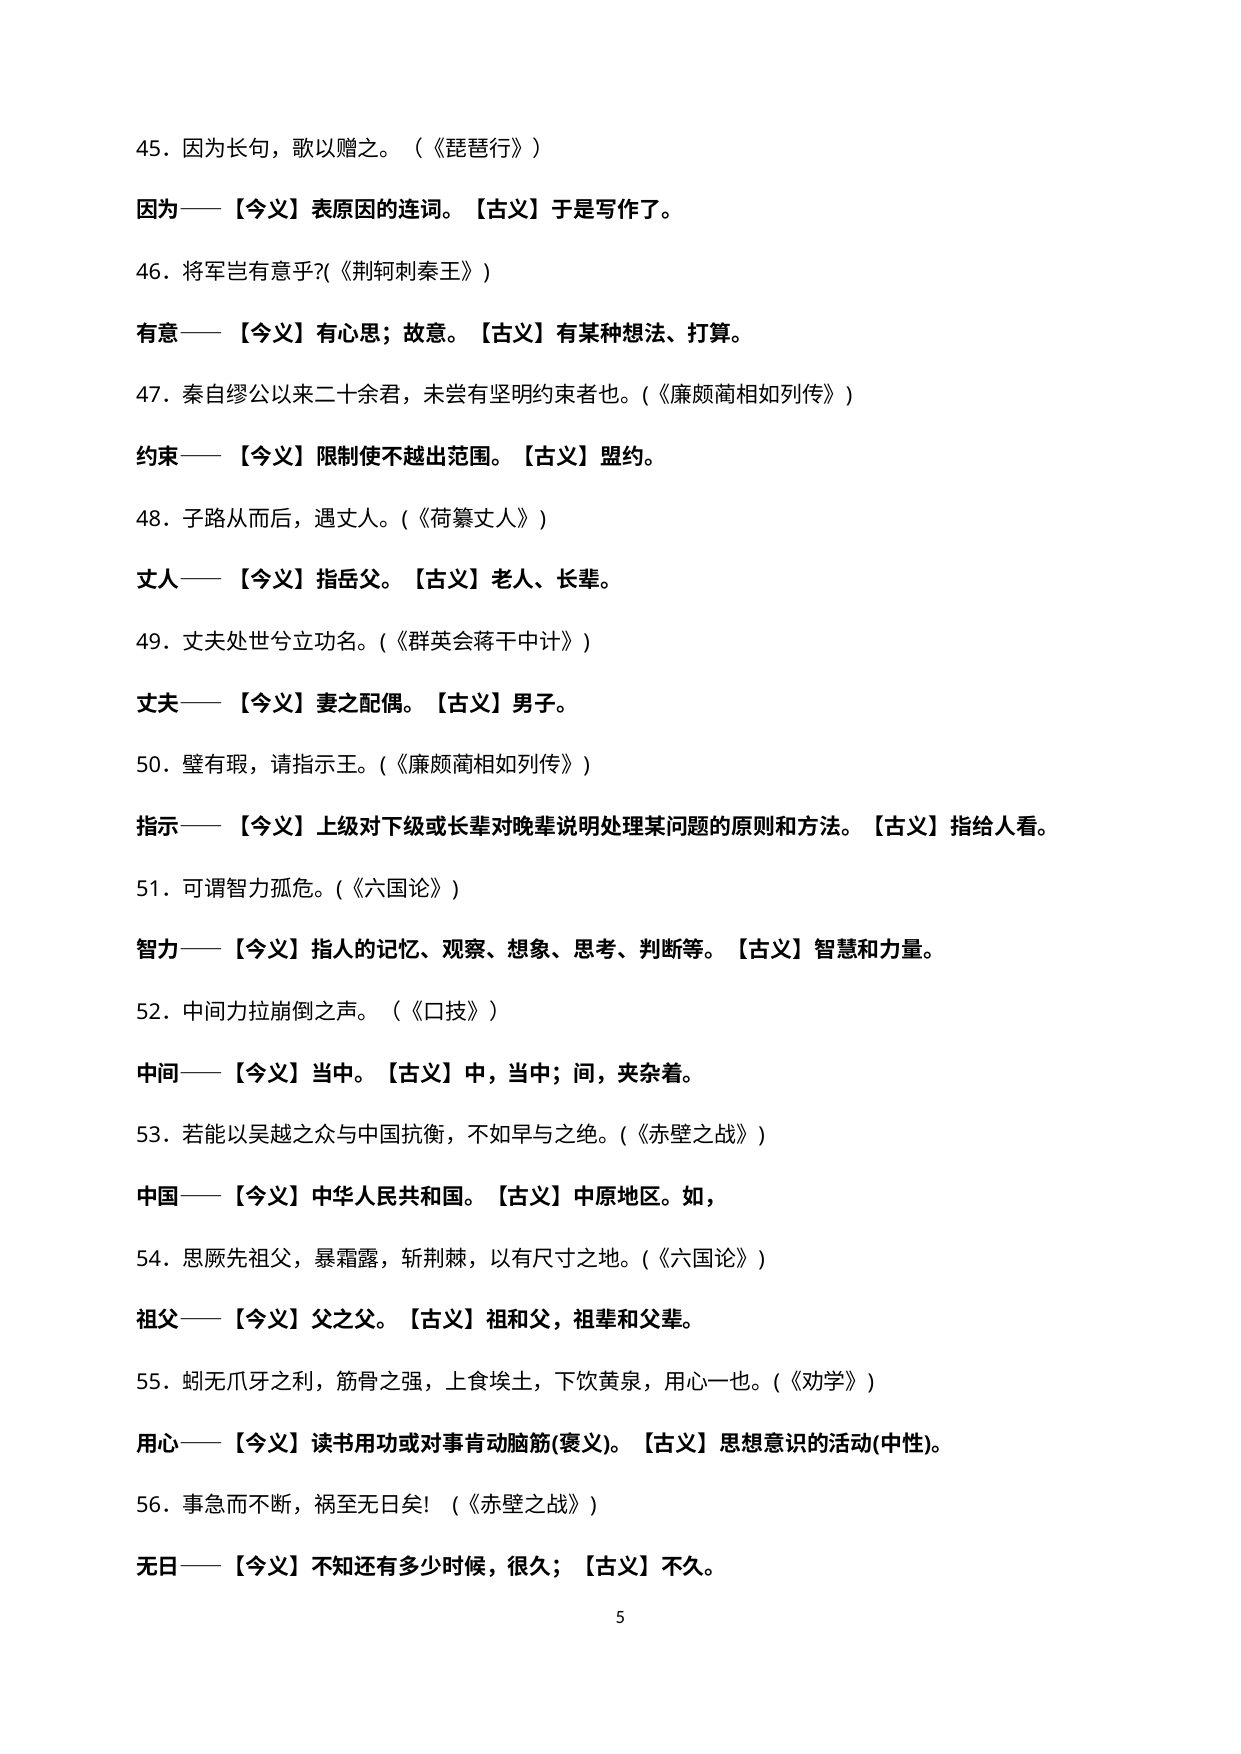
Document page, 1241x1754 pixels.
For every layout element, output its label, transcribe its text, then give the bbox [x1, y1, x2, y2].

text 49．丈夫处世兮立功名。(《群英会蒋干中计》) [136, 623, 1104, 656]
text 智力——【今义】指人的记忆、观察、想象、思考、判断等。【古义】智慧和力量。 [136, 932, 1104, 964]
text 53．若能以吴越之众与中国抗衡，不如早与之绝。(《赤壁之战》) [136, 1117, 1104, 1149]
text 有意—— 【今义】有心思；故意。【古义】有某种想法、打算。 [136, 315, 1104, 348]
text 丈人—— 【今义】指岳父。【古义】老人、长辈。 [136, 562, 1104, 594]
text 丈夫—— 【今义】妻之配偶。【古义】男子。 [136, 685, 1104, 718]
text 47．秦自缪公以来二十余君，未尝有坚明约束者也。(《廉颇蔺相如列传》) [136, 377, 1104, 409]
text 54．思厥先祖父，暴霜露，斩荆棘，以有尺寸之地。(《六国论》) [136, 1240, 1104, 1273]
text 约束—— 【今义】限制使不越出范围。【古义】盟约。 [136, 438, 1104, 471]
text 56．事急而不断，祸至无日矣! (《赤壁之战》) [136, 1487, 1104, 1519]
text 中间——【今义】当中。【古义】中，当中；间，夹杂着。 [136, 1055, 1104, 1088]
text 中国——【今义】中华人民共和国。【古义】中原地区。如， [136, 1178, 1104, 1211]
text 无日——【今义】不知还有多少时候，很久；【古义】不久。 [136, 1548, 1104, 1581]
text 48．子路从而后，遇丈人。(《荷纂丈人》) [136, 500, 1104, 533]
text 因为——【今义】表原因的连词。【古义】于是写作了。 [136, 192, 1104, 224]
text 用心——【今义】读书用功或对事肯动脑筋(褒义)。【古义】思想意识的活动(中性)。 [136, 1425, 1104, 1458]
text 50．璧有瑕，请指示王。(《廉颇蔺相如列传》) [136, 747, 1104, 779]
text 祖父——【今义】父之父。【古义】祖和父，祖辈和父辈。 [136, 1302, 1104, 1334]
text 52．中间力拉崩倒之声。（《口技》） [136, 993, 1104, 1026]
text 46．将军岂有意乎?(《荆轲刺秦王》) [136, 253, 1104, 286]
text 指示—— 【今义】上级对下级或长辈对晚辈说明处理某问题的原则和方法。【古义】指给人看。 [136, 808, 1104, 841]
text 51．可谓智力孤危。(《六国论》) [136, 870, 1104, 903]
text 45．因为长句，歌以赠之。（《琵琶行》） [136, 130, 1104, 163]
text 55．蚓无爪牙之利，筋骨之强，上食埃土，下饮黄泉，用心一也。(《劝学》) [136, 1363, 1104, 1396]
